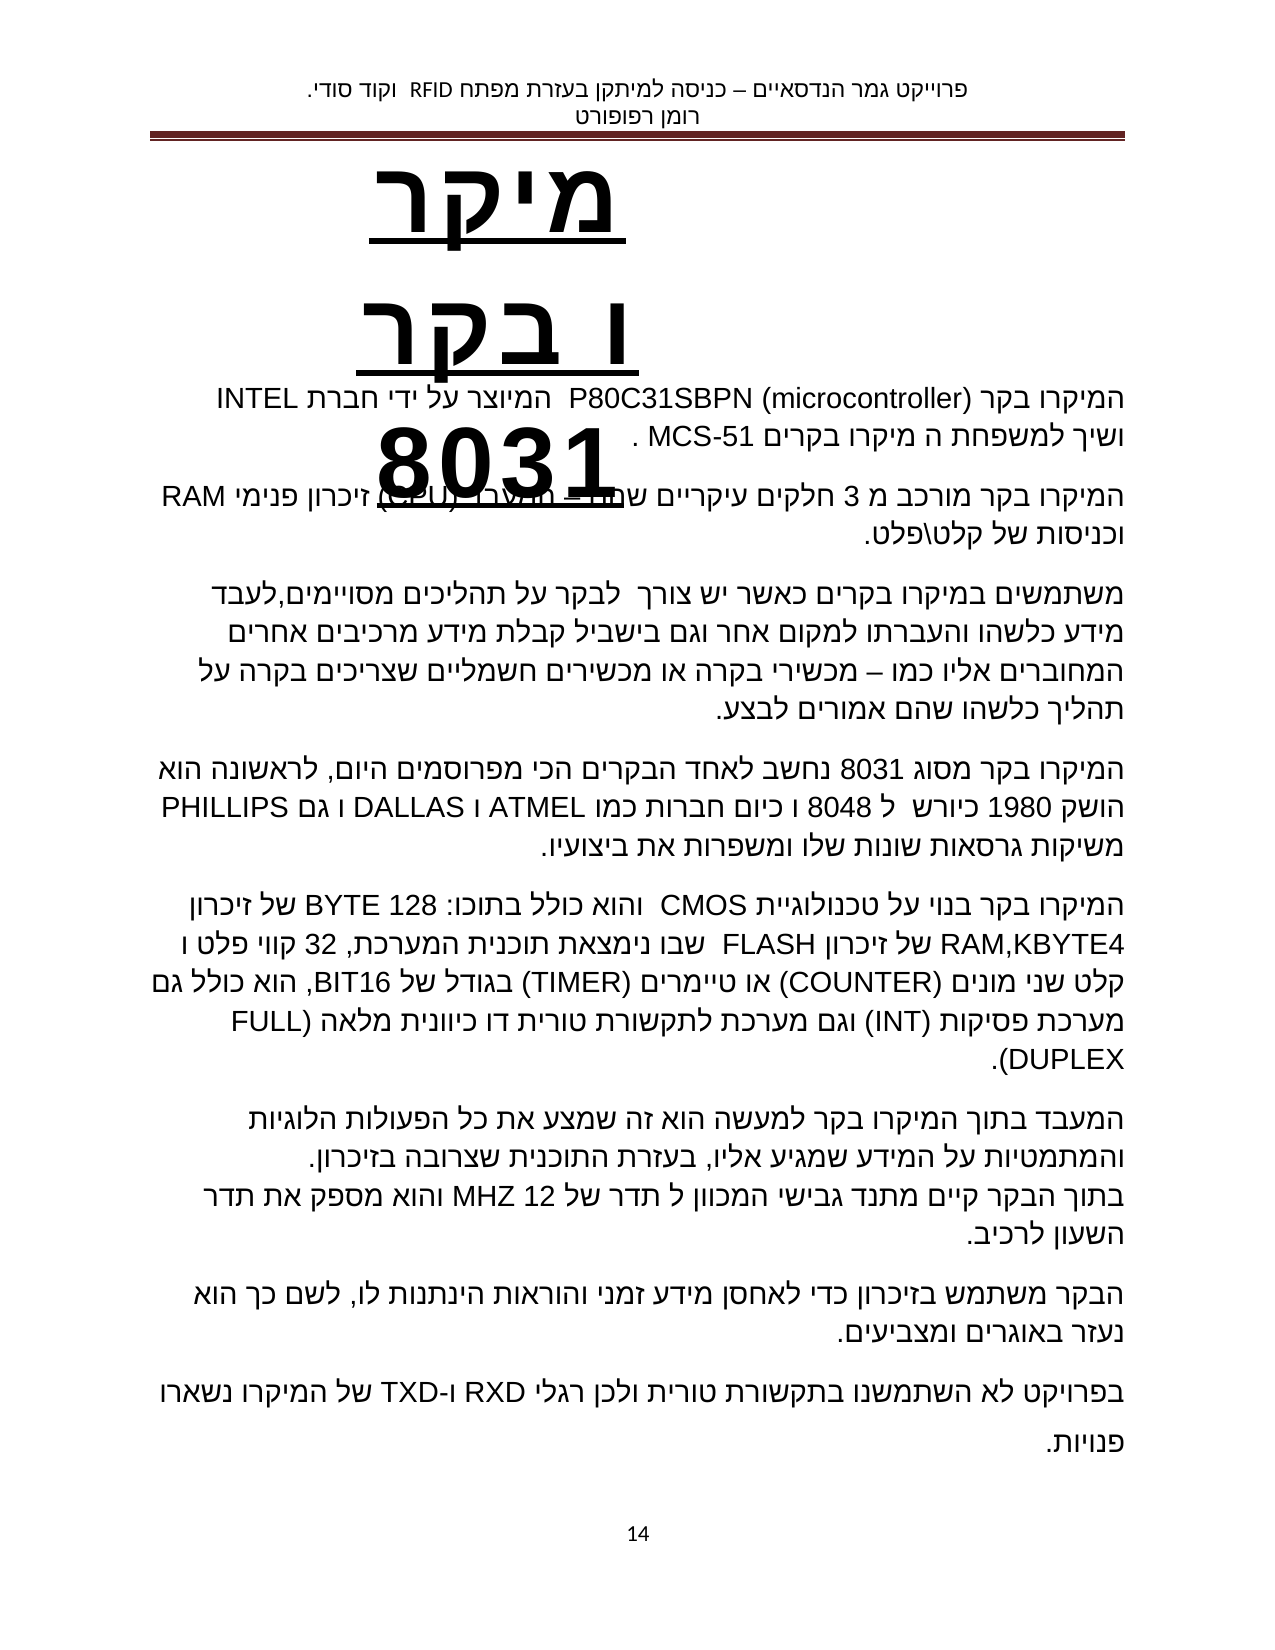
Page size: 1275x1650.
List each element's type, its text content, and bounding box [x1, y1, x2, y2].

text המעבד בתוך המיקרו בקר למעשה הוא זה שמצע את כל הפעולות הלוגיות והמתמטיות על המידע שמגיע אליו, בעזרת התוכנית שצרובה בזיכרון. בתוך הבקר קיים מתנד גבישי המכוון ל תדר של MHZ 12 והוא מספק את תדר השעון לרכיב. [150, 1102, 1125, 1251]
text המיקרו בקר (microcontroller) P80C31SBPN המיוצר על ידי חברת INTEL ושיך למשפחת ה מיקרו בקרים 51-MCS . [150, 381, 1125, 453]
text המיקרו בקר מסוג 8031 נחשב לאחד הבקרים הכי מפרוסמים היום, לראשונה הוא הושק 1980 כיורש ל 8048 ו כיום חברות כמו ATMEL ו DALLAS ו גם PHILLIPS משיקות גרסאות שונות שלו ומשפרות את ביצועיו. [150, 752, 1125, 862]
text המיקרו בקר בנוי על טכנולוגיית CMOS והוא כולל בתוכו: BYTE 128 של זיכרון RAM,KBYTE4 של זיכרון FLASH שבו נימצאת תוכנית המערכת, 32 קווי פלט ו קלט שני מונים (COUNTER) או טיימרים (TIMER) בגודל של BIT16, הוא כולל גם מערכת פסיקות (INT) וגם מערכת לתקשורת טורית דו כיוונית מלאה (FULL DUPLEX). [150, 888, 1125, 1076]
text בפרויקט לא השתמשנו בתקשורת טורית ולכן רגלי RXD ו-TXD של המיקרו נשארו פנויות. [150, 1375, 1125, 1458]
text הבקר משתמש בזיכרון כדי לאחסן מידע זמני והוראות הינתנות לו, לשם כך הוא נעזר באוגרים ומצביעים. [150, 1277, 1125, 1349]
text משתמשים במיקרו בקרים כאשר יש צורך לבקר על תהליכים מסויימים,לעבד מידע כלשהו והעברתו למקום אחר וגם בישביל קבלת מידע מרכיבים אחרים המחוברים אליו כמו – מכשירי בקרה או מכשירים חשמליים שצריכים בקרה על תהליך כלשהו שהם אמורים לבצע. [150, 577, 1125, 726]
text המיקרו בקר מורכב מ 3 חלקים עיקריים שהם – המעבד (CPU) זיכרון פנימי RAM וכניסות של קלט\פלט. [150, 479, 1125, 551]
